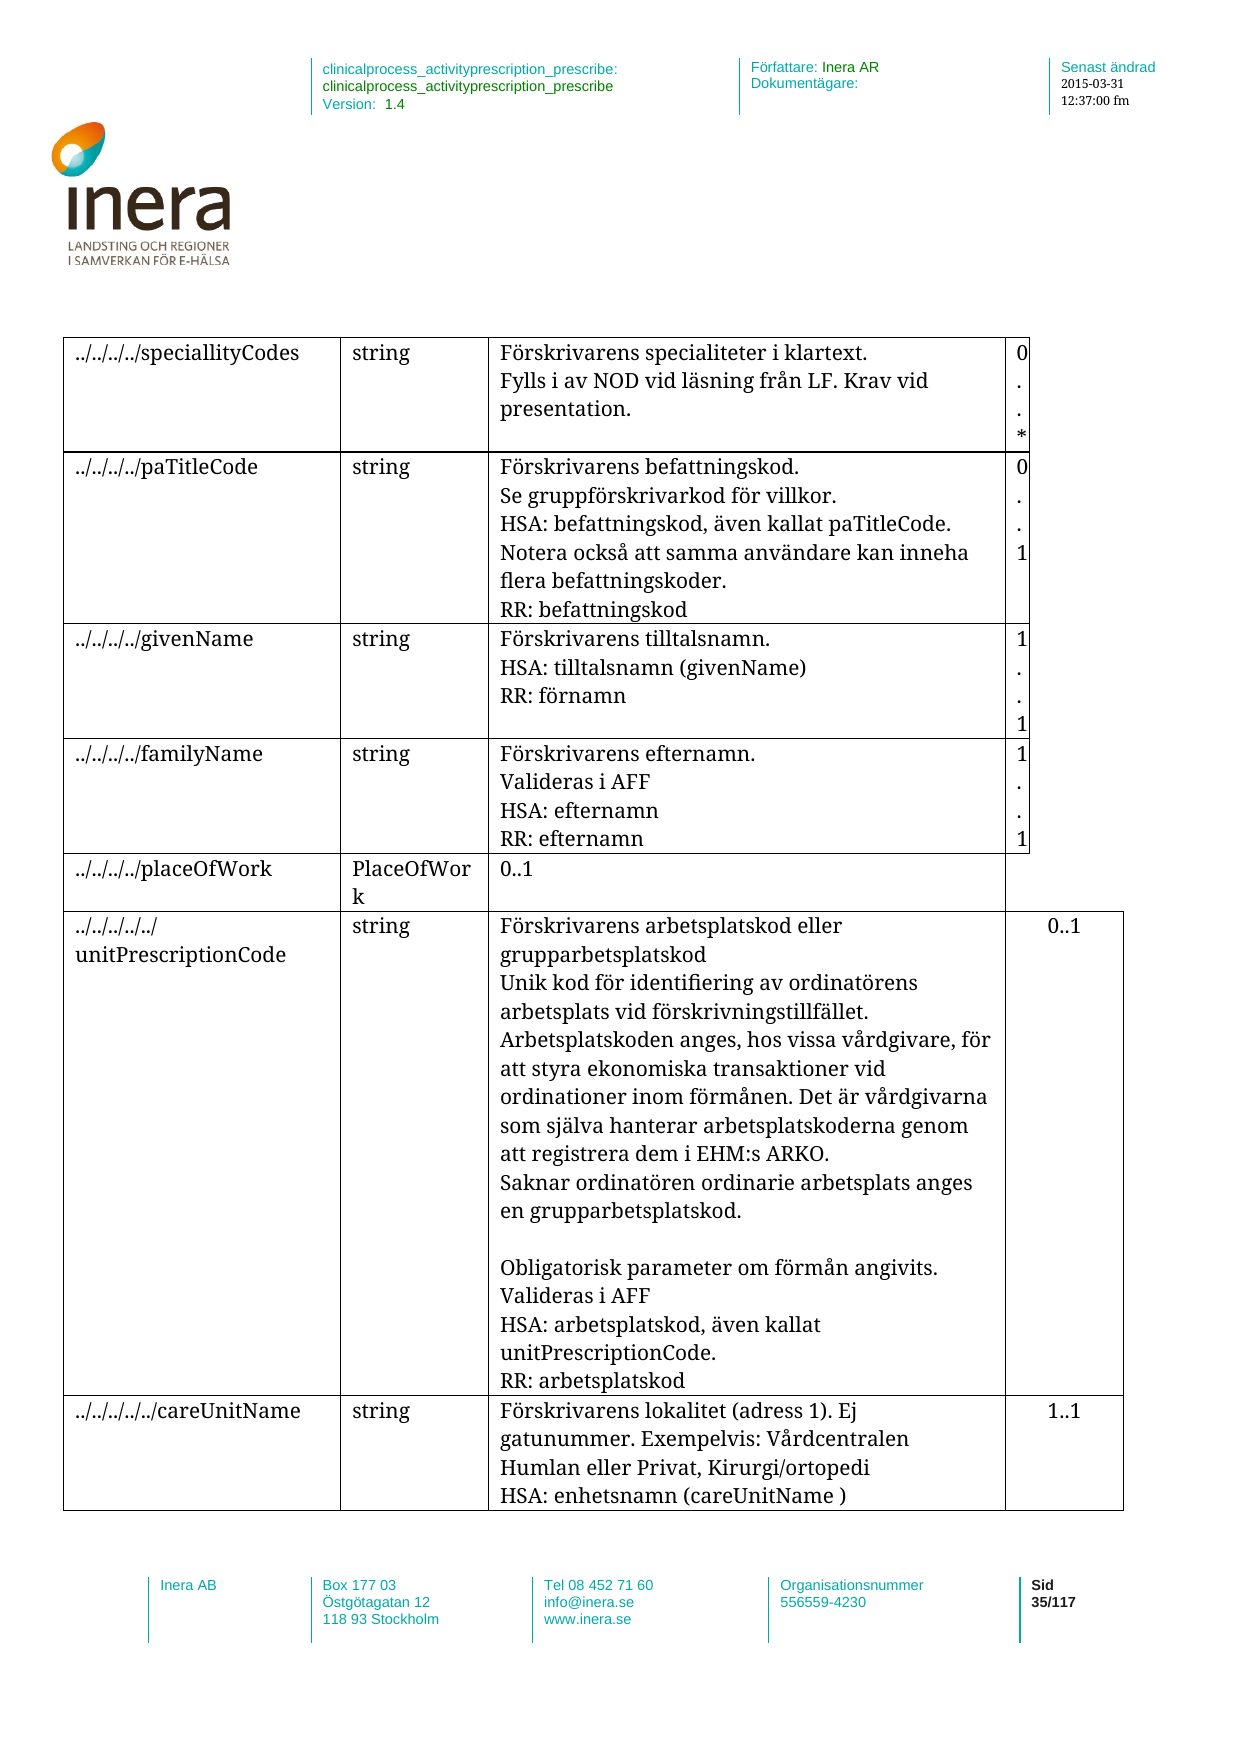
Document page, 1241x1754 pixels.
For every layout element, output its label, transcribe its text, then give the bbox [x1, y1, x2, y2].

table_cell ../../../../../unitPrescriptionCode [64, 912, 340, 1395]
table_cell ../../../../familyName [64, 739, 340, 853]
table_cell ../../../../placeOfWork [64, 854, 340, 911]
table_cell ../../../../givenName [64, 624, 340, 738]
table_cell 0..1 [1006, 453, 1029, 623]
table_cell 1..1 [1006, 624, 1029, 738]
table_cell 1..1 [1006, 1396, 1123, 1510]
table_cell 0..1 [1006, 912, 1123, 1395]
table_cell Förskrivarens befattningskod. Se gruppförskrivarkod för villkor. HSA: befattningskod, även kallat paTitleCode. Notera också att samma användare kan inneha flera befattningskoder. RR: befattningskod [489, 453, 1005, 623]
picture [51, 122, 230, 265]
table_cell Förskrivarens tilltalsnamn. HSA: tilltalsnamn (givenName) RR: förnamn [489, 624, 1005, 738]
table_cell 0..* [1006, 338, 1029, 451]
table_cell 0..1 [489, 854, 1005, 911]
table_cell Förskrivarens arbetsplatskod eller grupparbetsplatskod Unik kod för identifiering av ordinatörens arbetsplats vid förskrivningstillfället. Arbetsplatskoden anges, hos vissa vårdgivare, för att styra ekonomiska transaktioner vid ordinationer inom förmånen. Det är vårdgivarna som själva hanterar arbetsplatskoderna genom att registrera dem i EHM:s ARKO. Saknar ordinatören ordinarie arbetsplats anges en grupparbetsplatskod. Obligatorisk parameter om förmån angivits. Valideras i AFF HSA: arbetsplatskod, även kallat unitPrescriptionCode. RR: arbetsplatskod [489, 912, 1005, 1395]
table_cell string [341, 912, 488, 1395]
table_cell string [341, 739, 488, 853]
table_cell PlaceOfWork [341, 854, 488, 911]
table_cell string [341, 1396, 488, 1510]
table_cell string [341, 453, 488, 623]
table_cell ../../../../../careUnitName [64, 1396, 340, 1510]
table_cell string [341, 624, 488, 738]
table_cell ../../../../paTitleCode [64, 453, 340, 623]
table_cell string [341, 338, 488, 451]
table_cell Förskrivarens specialiteter i klartext. Fylls i av NOD vid läsning från LF. Krav vid presentation. [489, 338, 1005, 451]
table_cell Förskrivarens efternamn. Valideras i AFF HSA: efternamn RR: efternamn [489, 739, 1005, 853]
table_cell ../../../../speciallityCodes [64, 338, 340, 451]
table_cell 1..1 [1006, 739, 1029, 853]
